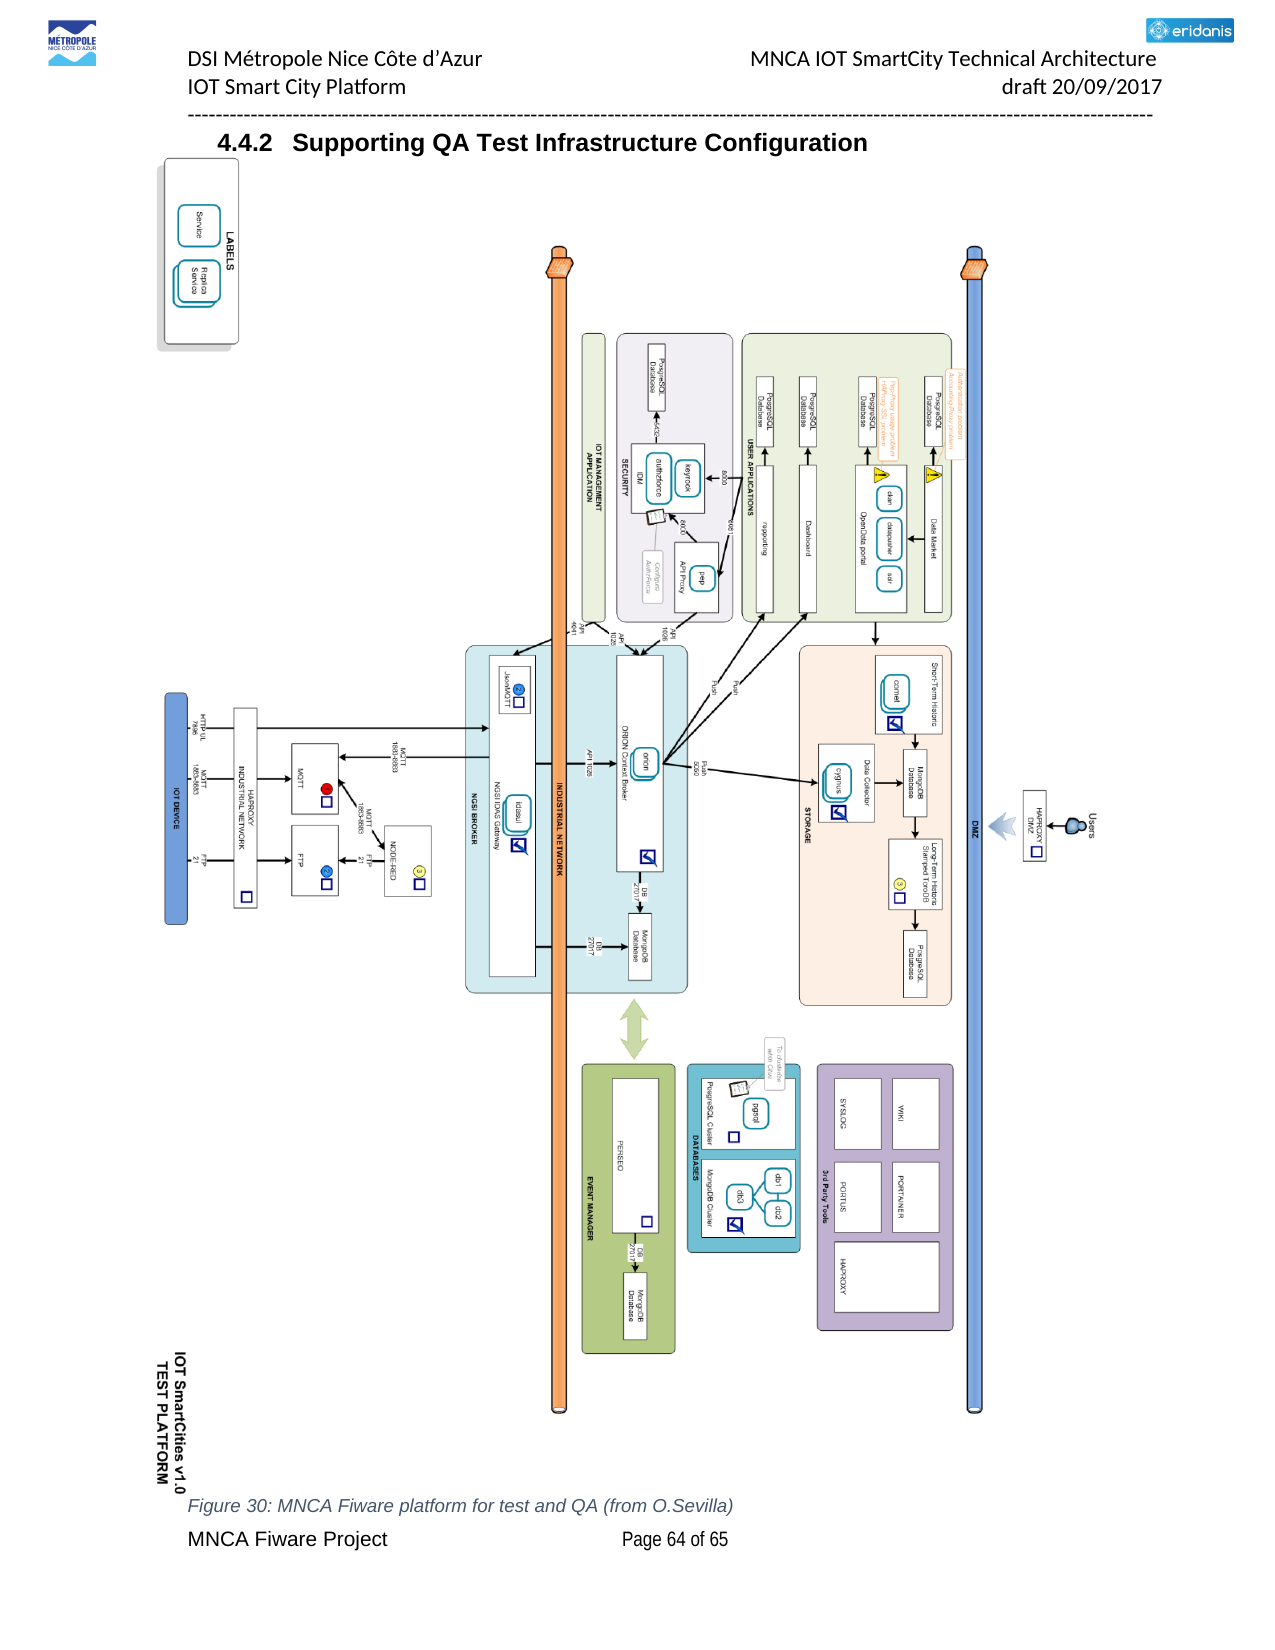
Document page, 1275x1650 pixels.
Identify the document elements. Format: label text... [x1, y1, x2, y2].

picture [154, 159, 1099, 1494]
picture [1143, 15, 1236, 45]
subtitle Supporting QA Test Infrastructure Configuration [217, 128, 1172, 157]
picture [37, 18, 107, 69]
